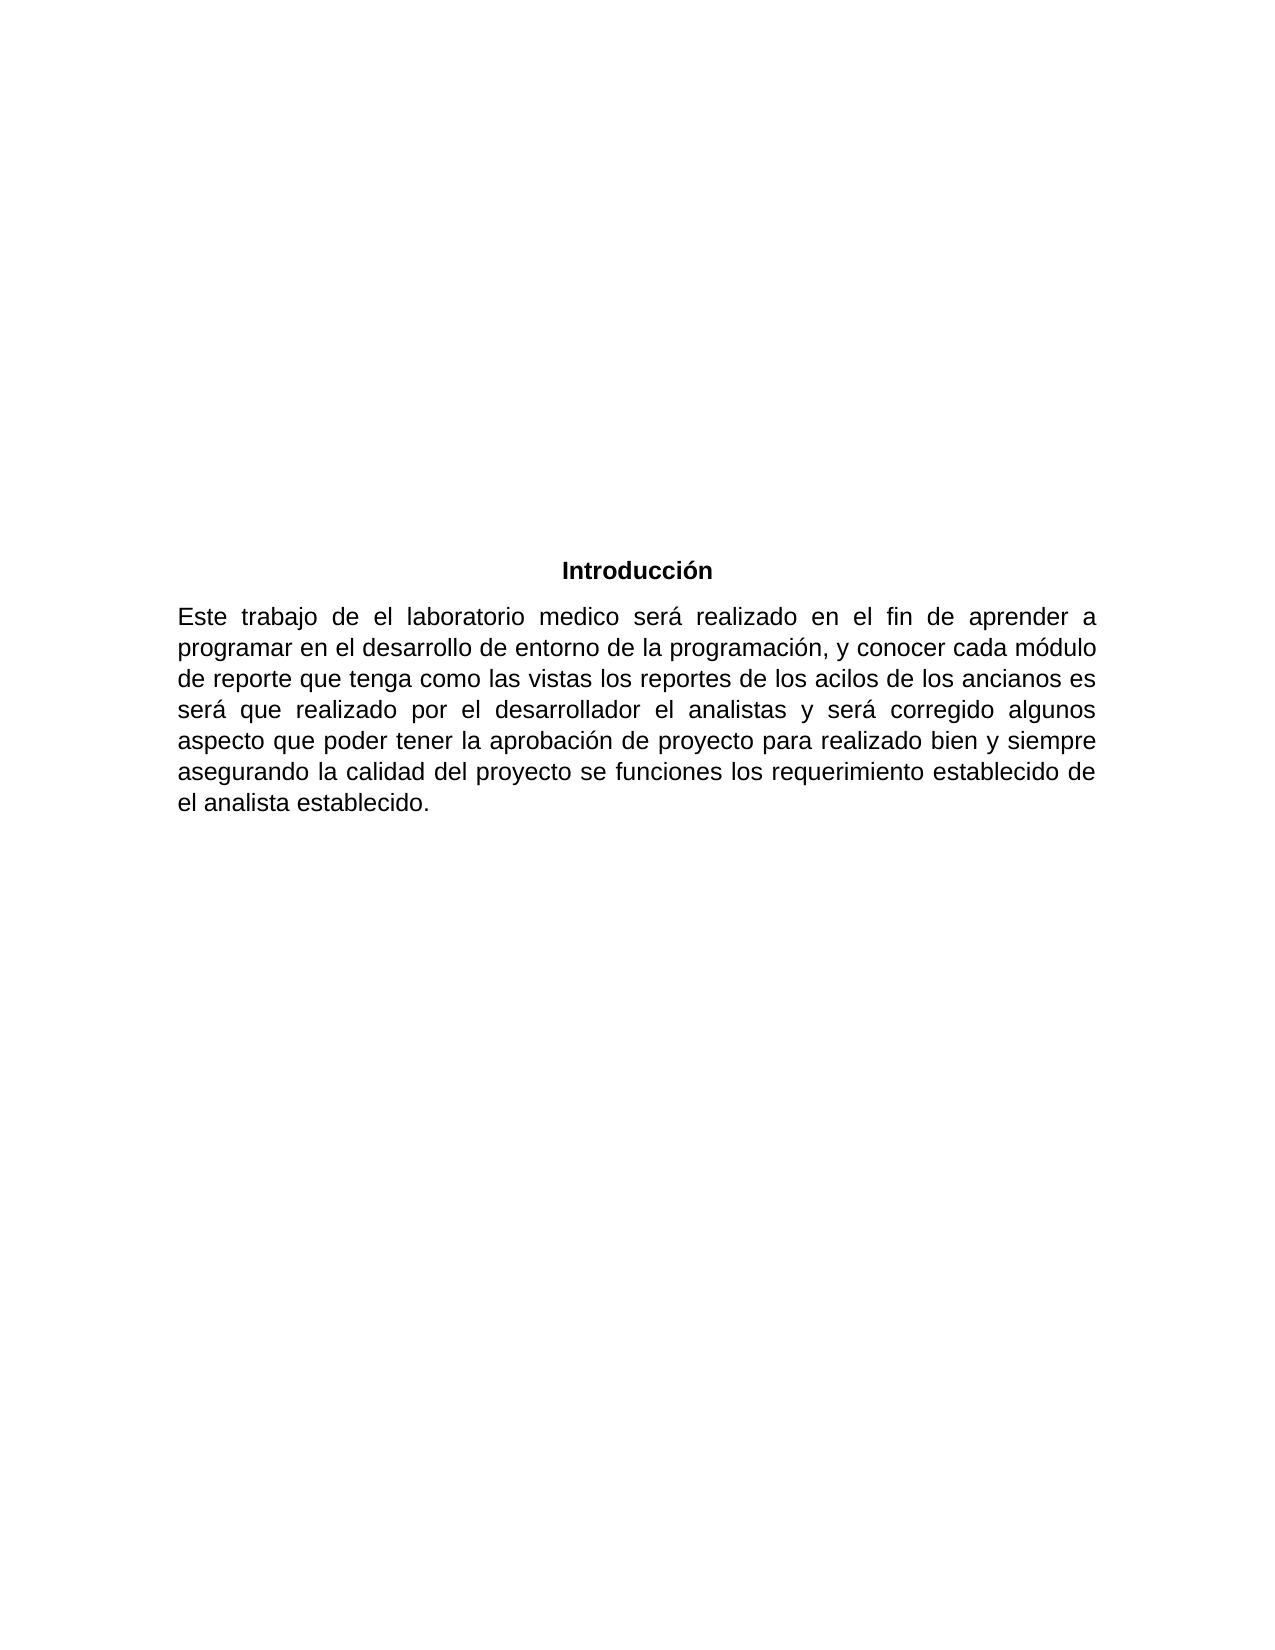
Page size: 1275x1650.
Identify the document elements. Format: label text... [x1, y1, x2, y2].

text Este trabajo de el laboratorio medico será realizado en el fin de aprender a programar en el desarrollo de entorno de la programación, y conocer cada módulo de reporte que tenga como las vistas los reportes de los acilos de los ancianos es será que realizado por el desarrollador el analistas y será corregido algunos aspecto que poder tener la aprobación de proyecto para realizado bien y siempre asegurando la calidad del proyecto se funciones los requerimiento establecido de el analista establecido. [177, 602, 1098, 817]
text Introducción [177, 556, 1098, 585]
